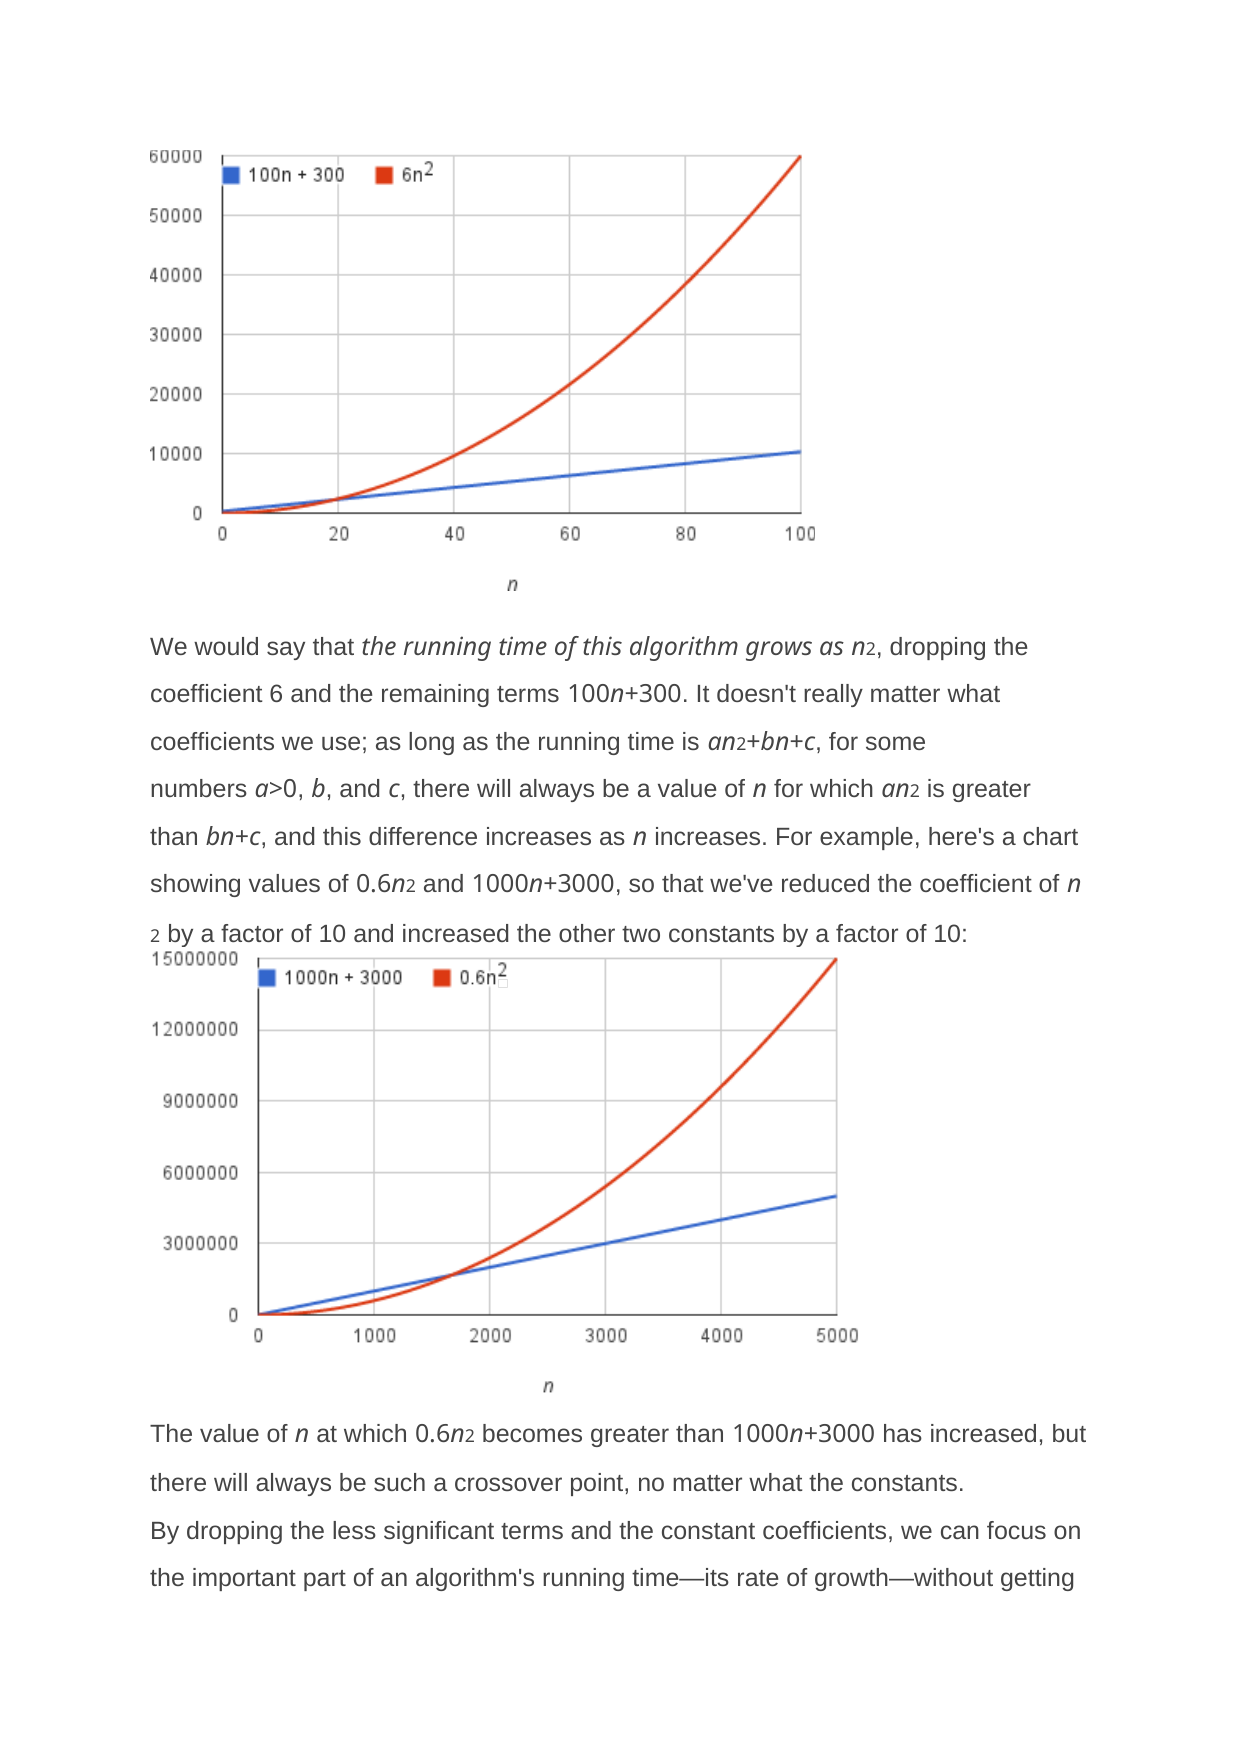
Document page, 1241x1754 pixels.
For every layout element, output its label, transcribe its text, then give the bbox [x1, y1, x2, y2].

text The value of n at which 0.6n​2​​ becomes greater than 1000n+3000 has increased, but there will always be such a crossover point, no matter what the constants. [150, 1402, 1090, 1497]
picture [150, 947, 869, 1402]
text We would say that the running time of this algorithm grows as n​2​​, dropping the coefficient 6 and the remaining terms 100n+300. It doesn't really matter what coefficients we use; as long as the running time is an​2​​+bn+c, for some numbers a>0, b, and c, there will always be a value of n for which an​2​​ is greater than bn+c, and this difference increases as n increases. For example, here's a chart showing values of 0.6n​2​​ and 1000n+3000, so that we've reduced the coefficient of n​2​​ by a factor of 10 and increased the other two constants by a factor of 10: [150, 615, 1090, 948]
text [150, 1497, 1090, 1592]
picture [150, 150, 815, 591]
